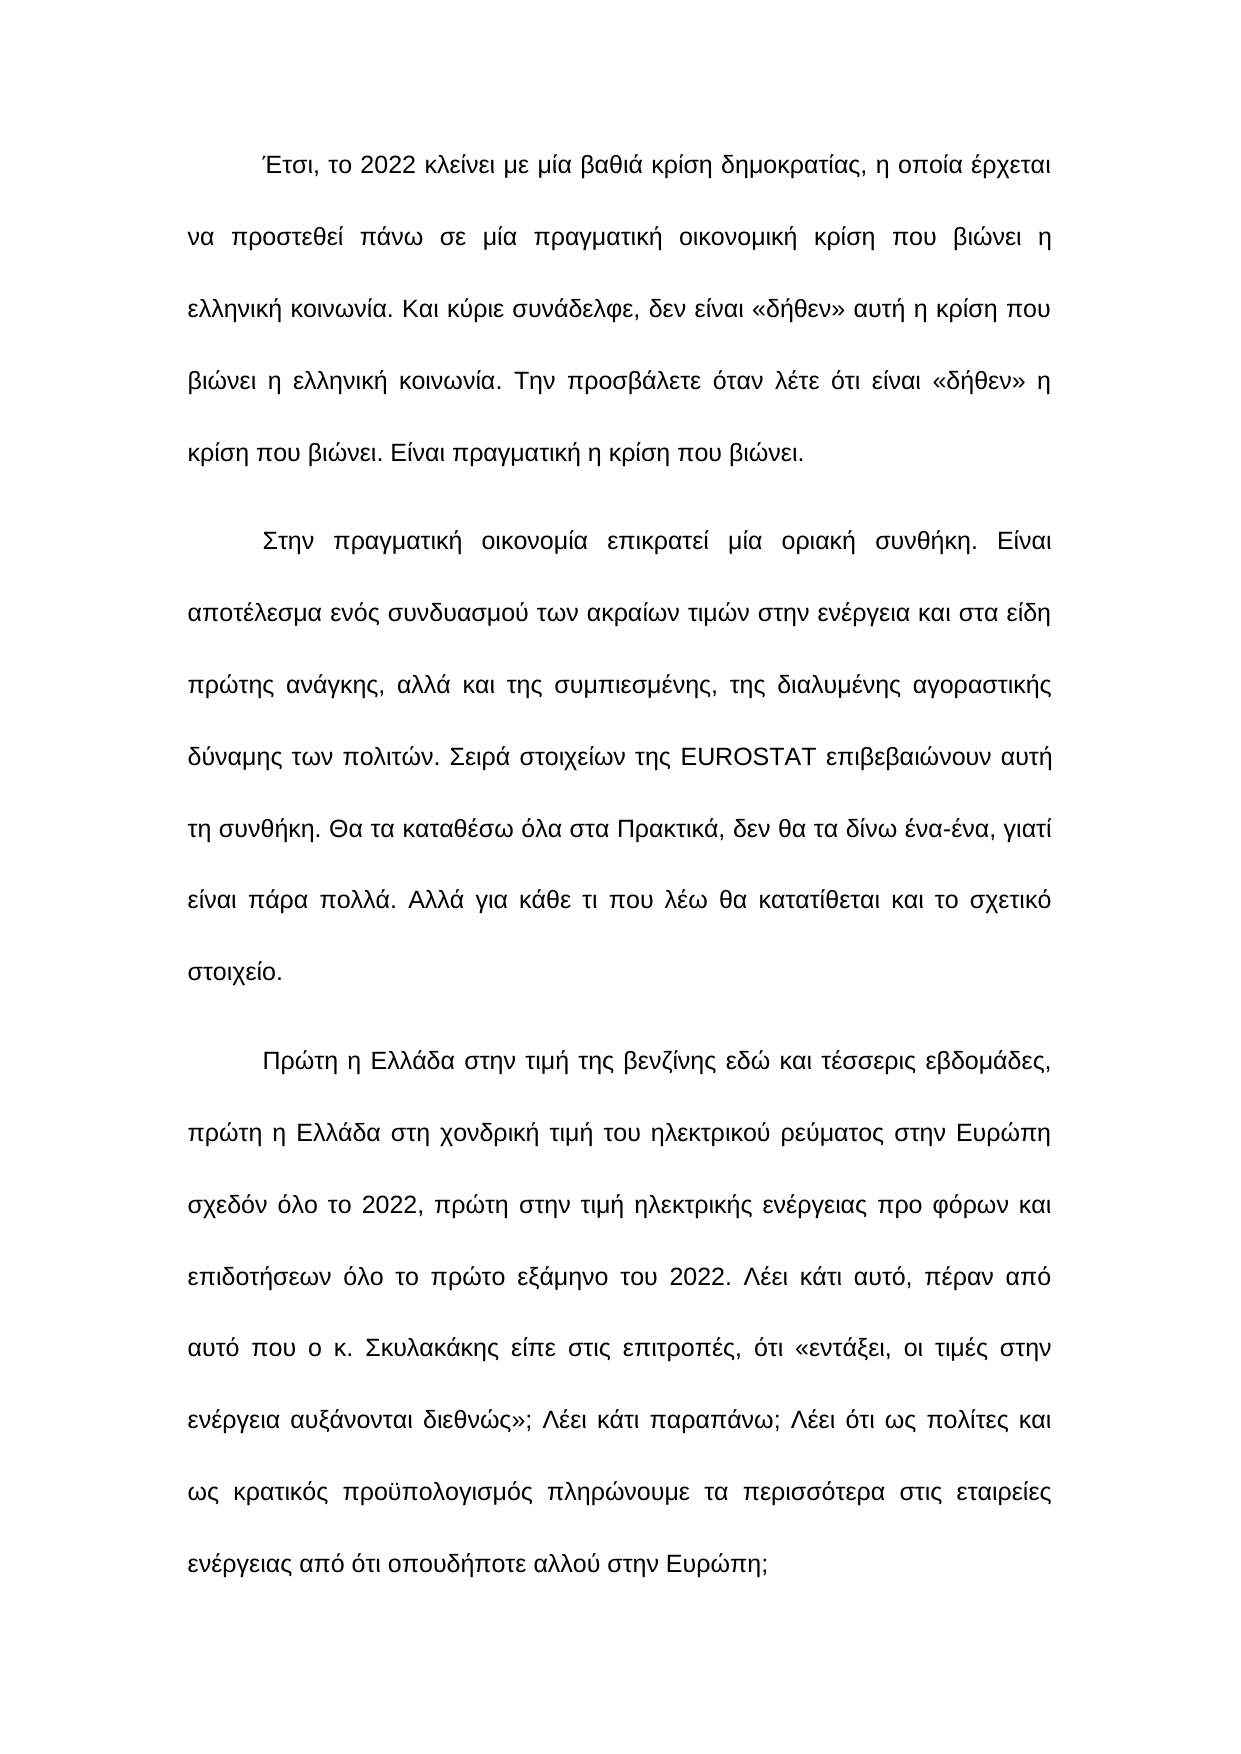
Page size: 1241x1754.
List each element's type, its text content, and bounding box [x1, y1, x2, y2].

text Στην πραγματική οικονομία επικρατεί μία οριακή συνθήκη. Είναι αποτέλεσμα ενός συνδυασμού των ακραίων τιμών στην ενέργεια και στα είδη πρώτης ανάγκης, αλλά και της συμπιεσμένης, της διαλυμένης αγοραστικής δύναμης των πολιτών. Σειρά στοιχείων της EUROSTAT επιβεβαιώνουν αυτή τη συνθήκη. Θα τα καταθέσω όλα στα Πρακτικά, δεν θα τα δίνω ένα-ένα, γιατί είναι πάρα πολλά. Αλλά για κάθε τι που λέω θα κατατίθεται και το σχετικό στοιχείο. [187, 526, 1053, 986]
text Έτσι, το 2022 κλείνει με μία βαθιά κρίση δημοκρατίας, η οποία έρχεται να προστεθεί πάνω σε μία πραγματική οικονομική κρίση που βιώνει η ελληνική κοινωνία. Και κύριε συνάδελφε, δεν είναι «δήθεν» αυτή η κρίση που βιώνει η ελληνική κοινωνία. Την προσβάλετε όταν λέτε ότι είναι «δήθεν» η κρίση που βιώνει. Είναι πραγματική η κρίση που βιώνει. [187, 150, 1053, 466]
text Πρώτη η Ελλάδα στην τιμή της βενζίνης εδώ και τέσσερις εβδομάδες, πρώτη η Ελλάδα στη χονδρική τιμή του ηλεκτρικού ρεύματος στην Ευρώπη σχεδόν όλο το 2022, πρώτη στην τιμή ηλεκτρικής ενέργειας προ φόρων και επιδοτήσεων όλο το πρώτο εξάμηνο του 2022. Λέει κάτι αυτό, πέραν από αυτό που ο κ. Σκυλακάκης είπε στις επιτροπές, ότι «εντάξει, οι τιμές στην ενέργεια αυξάνονται διεθνώς»; Λέει κάτι παραπάνω; Λέει ότι ως πολίτες και ως κρατικός προϋπολογισμός πληρώνουμε τα περισσότερα στις εταιρείες ενέργειας από ότι οπουδήποτε αλλού στην Ευρώπη; [187, 1046, 1053, 1578]
